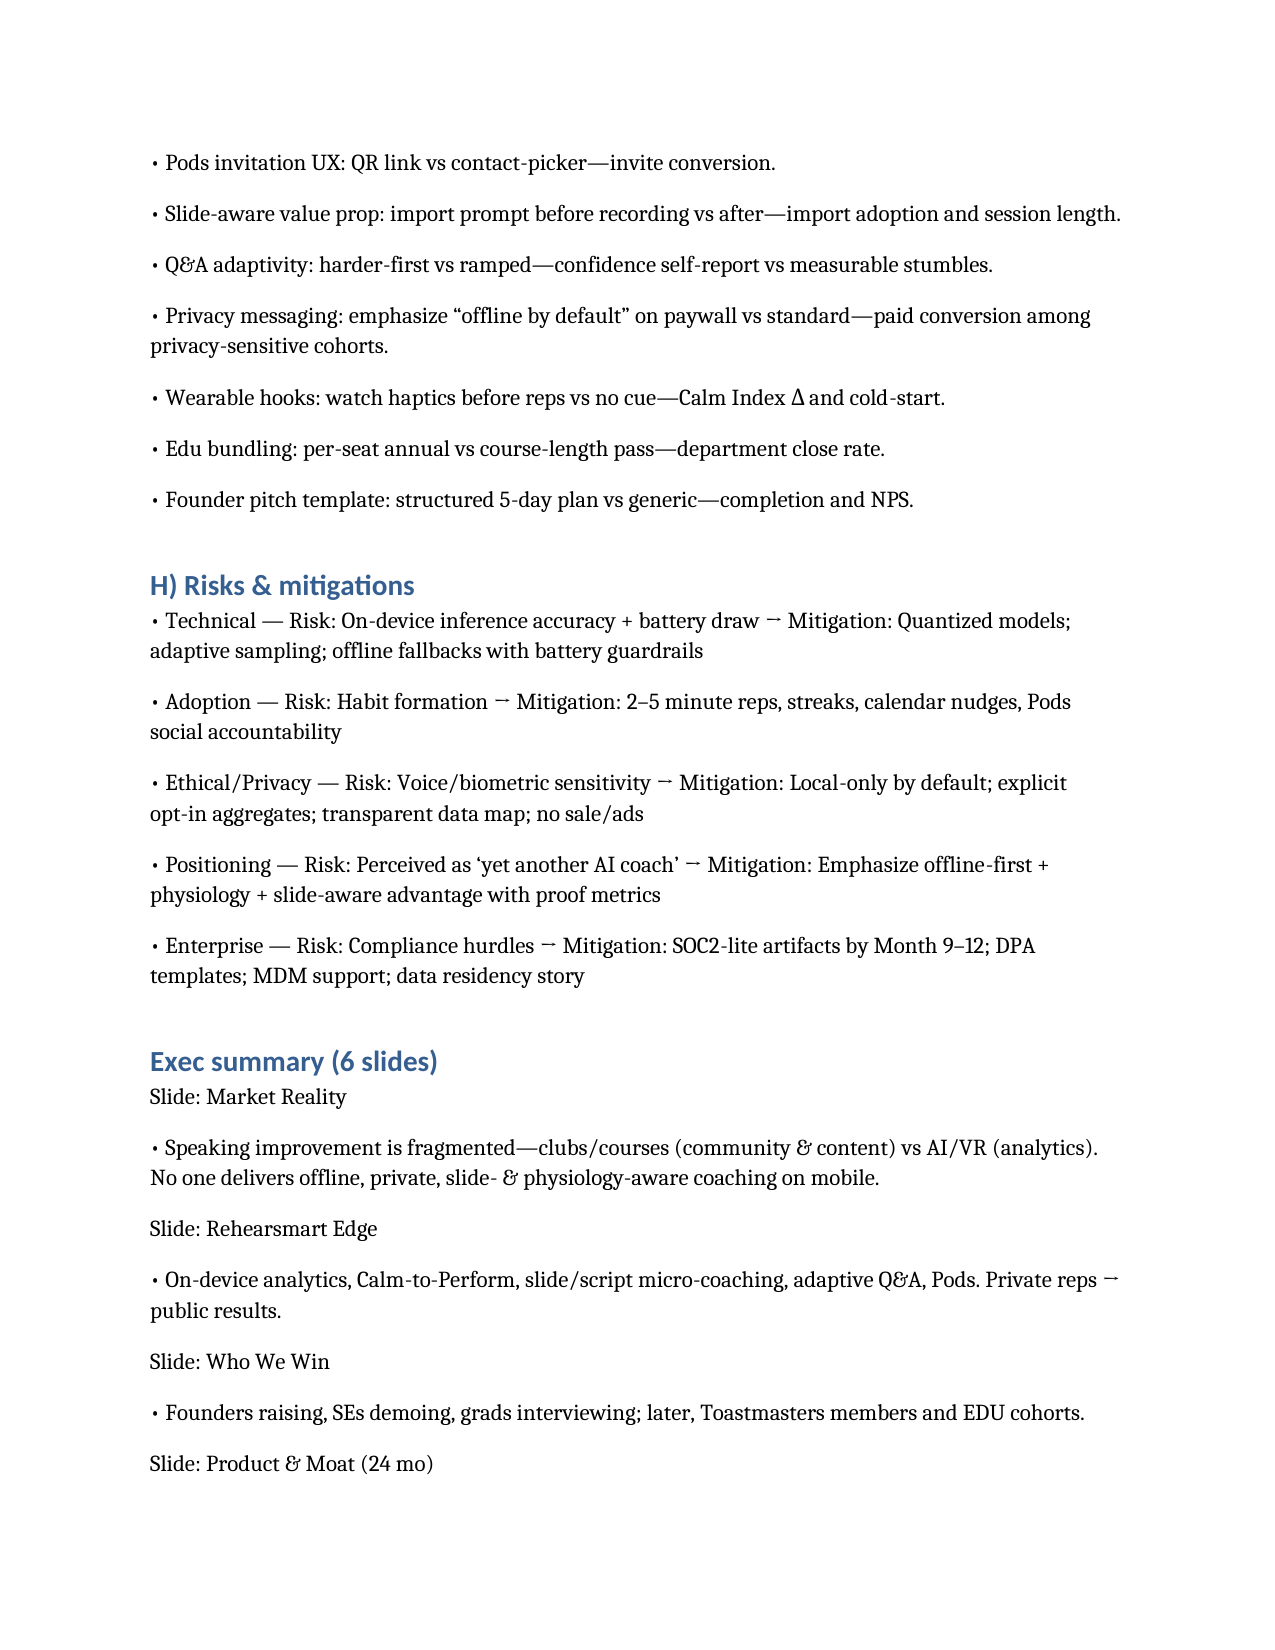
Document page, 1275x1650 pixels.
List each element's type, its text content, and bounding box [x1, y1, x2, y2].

text • Pods invitation UX: QR link vs contact‑picker—invite conversion. [150, 150, 1125, 176]
text Slide: Rehearsmart Edge [150, 1216, 1125, 1243]
text • Wearable hooks: watch haptics before reps vs no cue—Calm Index Δ and cold‑start. [150, 384, 1125, 411]
text • Technical — Risk: On‑device inference accuracy + battery draw → Mitigation: Quantized models; adaptive sampling; offline fallbacks with battery guardrails [150, 608, 1125, 664]
text Slide: Market Reality [150, 1084, 1125, 1110]
text • Speaking improvement is fragmented—clubs/courses (community & content) vs AI/VR (analytics). No one delivers offline, private, slide‑ & physiology‑aware coaching on mobile. [150, 1135, 1125, 1192]
text • Ethical/Privacy — Risk: Voice/biometric sensitivity → Mitigation: Local‑only by default; explicit opt‑in aggregates; transparent data map; no sale/ads [150, 770, 1125, 827]
subtitle Exec summary (6 slides) [150, 1043, 1125, 1079]
text Slide: Who We Win [150, 1348, 1125, 1375]
text • Slide‑aware value prop: import prompt before recording vs after—import adoption and session length. [150, 201, 1125, 227]
text Slide: Product & Moat (24 mo) [150, 1451, 1125, 1477]
text • Privacy messaging: emphasize “offline by default” on paywall vs standard—paid conversion among privacy‑sensitive cohorts. [150, 303, 1125, 360]
subtitle H) Risks & mitigations [150, 567, 1125, 602]
text • Founder pitch template: structured 5‑day plan vs generic—completion and NPS. [150, 486, 1125, 513]
text • Positioning — Risk: Perceived as ‘yet another AI coach’ → Mitigation: Emphasize offline‑first + physiology + slide‑aware advantage with proof metrics [150, 851, 1125, 908]
text • Edu bundling: per‑seat annual vs course‑length pass—department close rate. [150, 435, 1125, 462]
text • Enterprise — Risk: Compliance hurdles → Mitigation: SOC2‑lite artifacts by Month 9–12; DPA templates; MDM support; data residency story [150, 933, 1125, 989]
text • Founders raising, SEs demoing, grads interviewing; later, Toastmasters members and EDU cohorts. [150, 1399, 1125, 1426]
text • Adoption — Risk: Habit formation → Mitigation: 2–5 minute reps, streaks, calendar nudges, Pods social accountability [150, 689, 1125, 745]
text • On‑device analytics, Calm‑to‑Perform, slide/script micro‑coaching, adaptive Q&A, Pods. Private reps → public results. [150, 1267, 1125, 1324]
text • Q&A adaptivity: harder‑first vs ramped—confidence self‑report vs measurable stumbles. [150, 252, 1125, 278]
